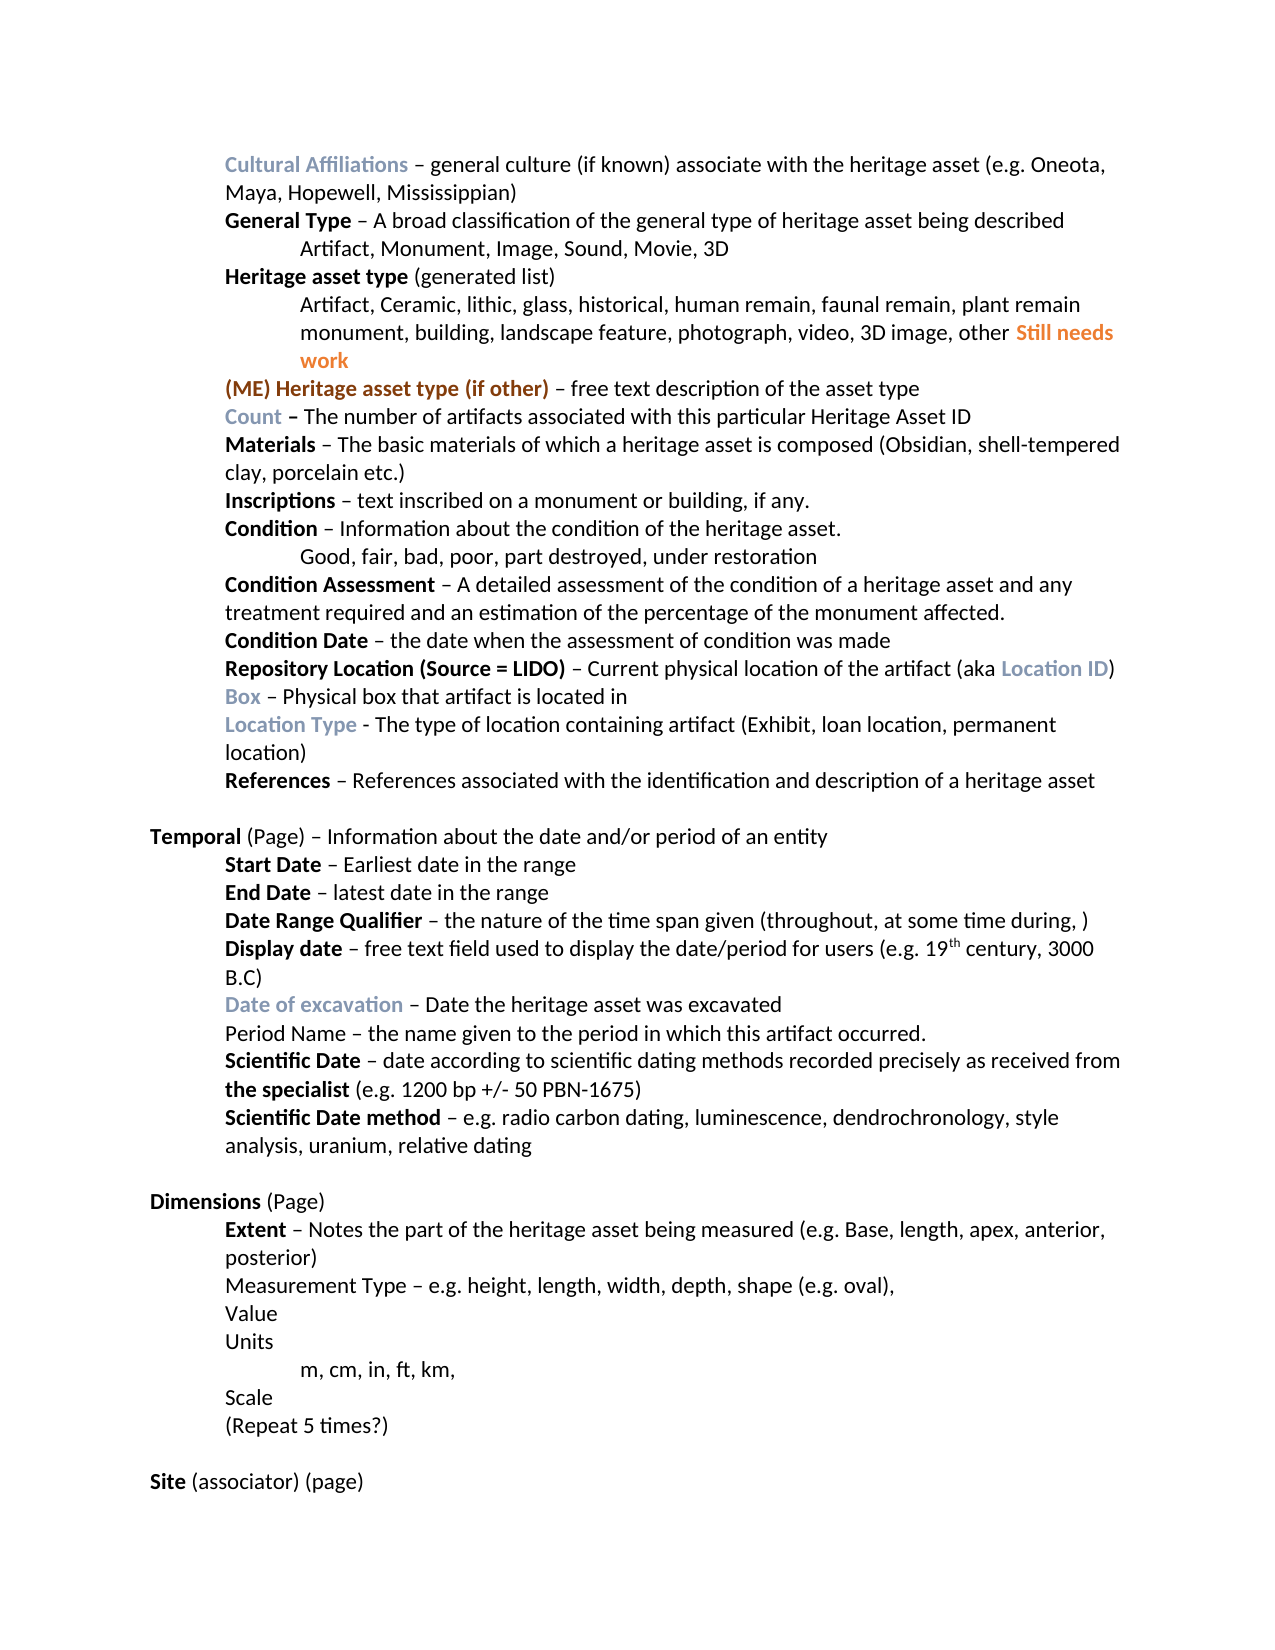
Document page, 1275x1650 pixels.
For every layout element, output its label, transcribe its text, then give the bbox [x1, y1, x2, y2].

text Scientific Date – date according to scientific dating methods recorded precisely as received from the specialist (e.g. 1200 bp +/- 50 PBN-1675) [225, 1047, 1125, 1103]
text General Type – A broad classification of the general type of heritage asset being described [225, 206, 1125, 234]
text (ME) Heritage asset type (if other) – free text description of the asset type [225, 374, 1125, 402]
text Artifact, Monument, Image, Sound, Movie, 3D [225, 234, 1125, 262]
text Location Type - The type of location containing artifact (Exhibit, loan location, permanent location) [225, 710, 1125, 766]
text Heritage asset type (generated list) [225, 262, 1125, 290]
text Start Date – Earliest date in the range [225, 851, 1125, 878]
text Dimensions (Page) [150, 1187, 1125, 1215]
text Date Range Qualifier – the nature of the time span given (throughout, at some time during, ) [225, 907, 1125, 934]
text Condition Date – the date when the assessment of condition was made [225, 626, 1125, 654]
text Materials – The basic materials of which a heritage asset is composed (Obsidian, shell-tempered clay, porcelain etc.) [225, 430, 1125, 486]
text End Date – latest date in the range [225, 878, 1125, 907]
text Condition – Information about the condition of the heritage asset. [225, 514, 1125, 542]
text Good, fair, bad, poor, part destroyed, under restoration [300, 542, 1125, 570]
text Temporal (Page) – Information about the date and/or period of an entity [150, 822, 1125, 851]
text Count – The number of artifacts associated with this particular Heritage Asset ID [225, 402, 1125, 430]
text m, cm, in, ft, km, [225, 1355, 1125, 1383]
text References – References associated with the identification and description of a heritage asset [225, 766, 1125, 794]
text Repository Location (Source = LIDO) – Current physical location of the artifact (aka Location ID) [225, 654, 1125, 682]
text Cultural Affiliations – general culture (if known) associate with the heritage asset (e.g. Oneota, Maya, Hopewell, Mississippian) [225, 150, 1125, 206]
text Inscriptions – text inscribed on a monument or building, if any. [225, 486, 1125, 514]
text Period Name – the name given to the period in which this artifact occurred. [150, 1019, 1125, 1047]
text (Repeat 5 times?) [225, 1411, 1125, 1439]
text Display date – free text field used to display the date/period for users (e.g. 19th century, 3000 B.C) [225, 934, 1125, 991]
text Site (associator) (page) [150, 1467, 1125, 1495]
text Scientific Date method – e.g. radio carbon dating, luminescence, dendrochronology, style analysis, uranium, relative dating [225, 1103, 1125, 1159]
text Units [225, 1327, 1125, 1355]
text Condition Assessment – A detailed assessment of the condition of a heritage asset and any treatment required and an estimation of the percentage of the monument affected. [225, 570, 1125, 626]
text Scale [225, 1383, 1125, 1411]
text Box – Physical box that artifact is located in [150, 682, 1125, 710]
text Measurement Type – e.g. height, length, width, depth, shape (e.g. oval), [225, 1271, 1125, 1299]
text Extent – Notes the part of the heritage asset being measured (e.g. Base, length, apex, anterior, posterior) [225, 1215, 1125, 1271]
text Date of excavation – Date the heritage asset was excavated [225, 991, 1125, 1019]
text Value [225, 1299, 1125, 1327]
